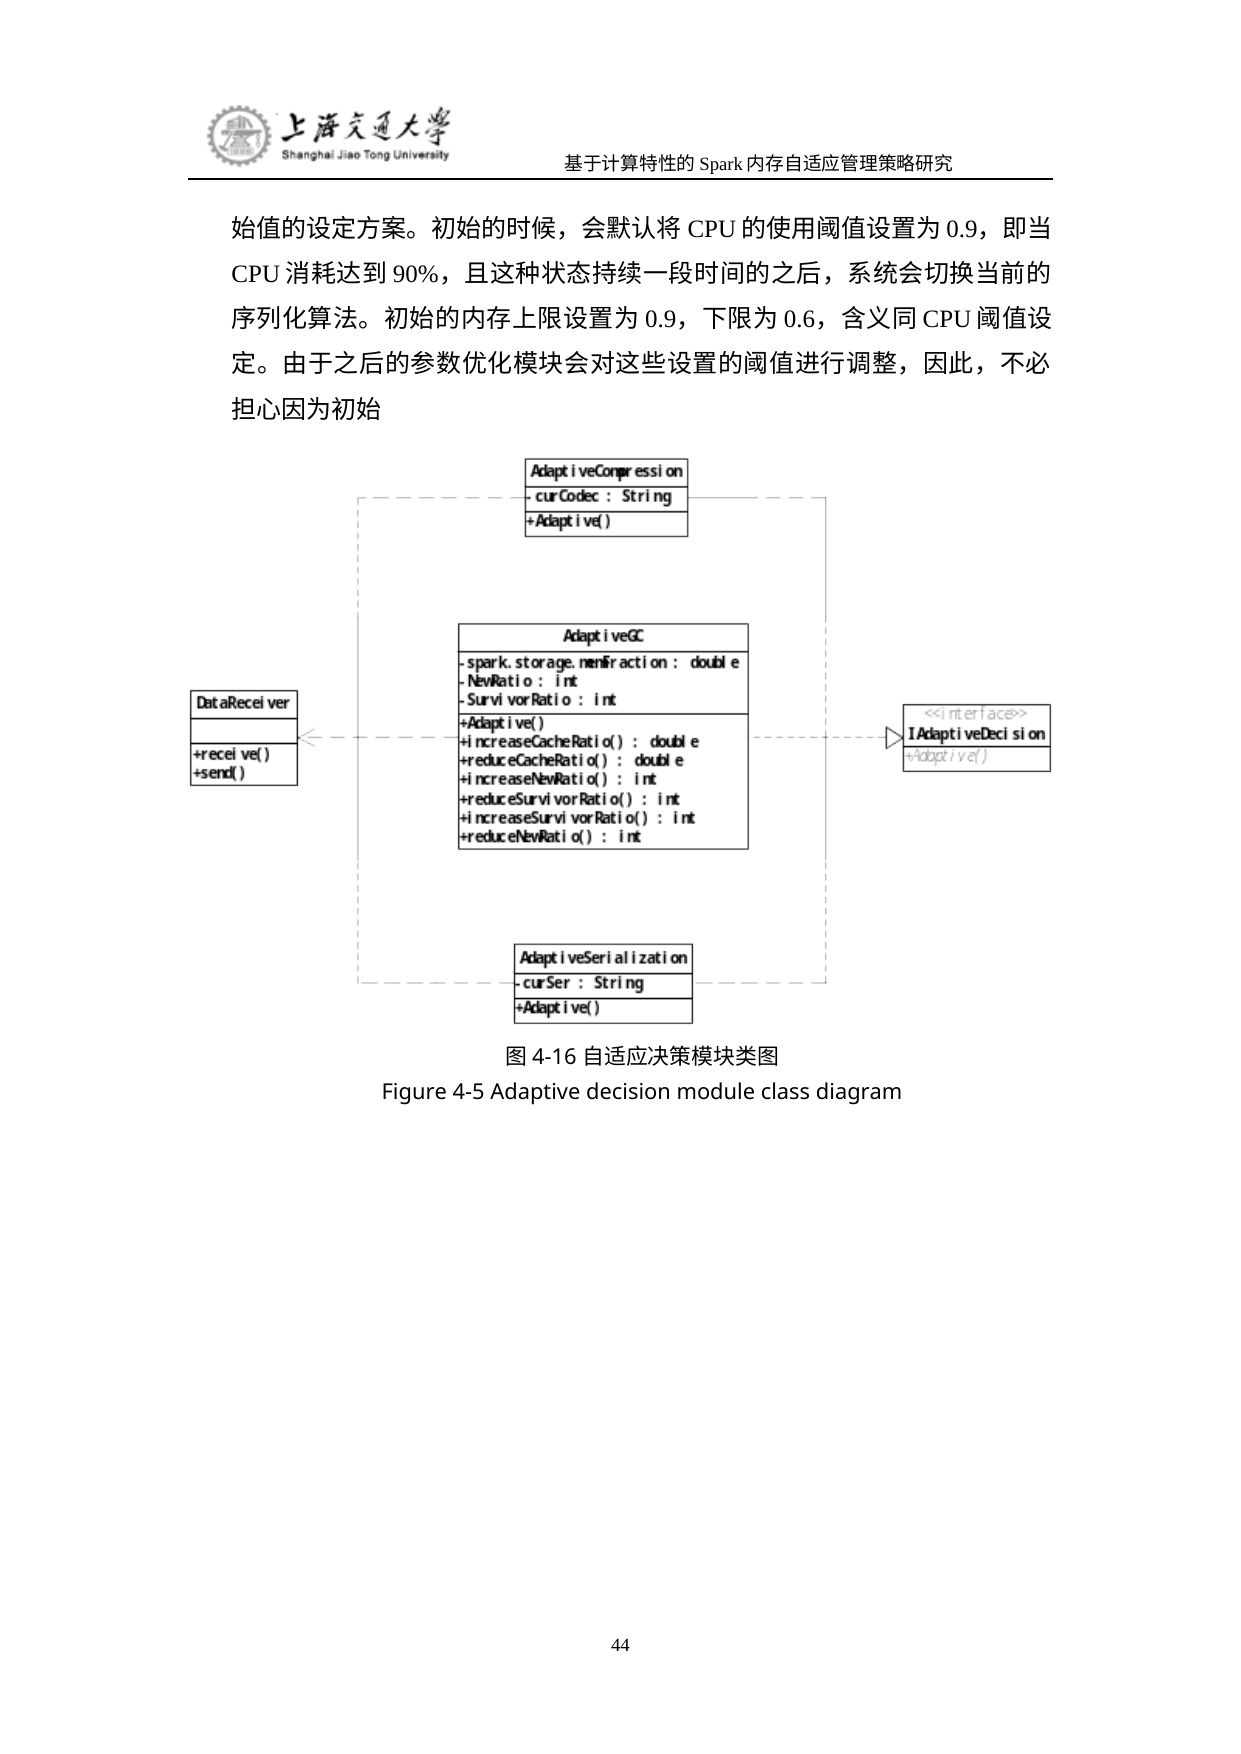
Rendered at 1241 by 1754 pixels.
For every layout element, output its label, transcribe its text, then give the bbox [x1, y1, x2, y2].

picture [187, 88, 466, 171]
text Figure 4-5 Adaptive decision module class diagram [187, 1082, 1053, 1104]
